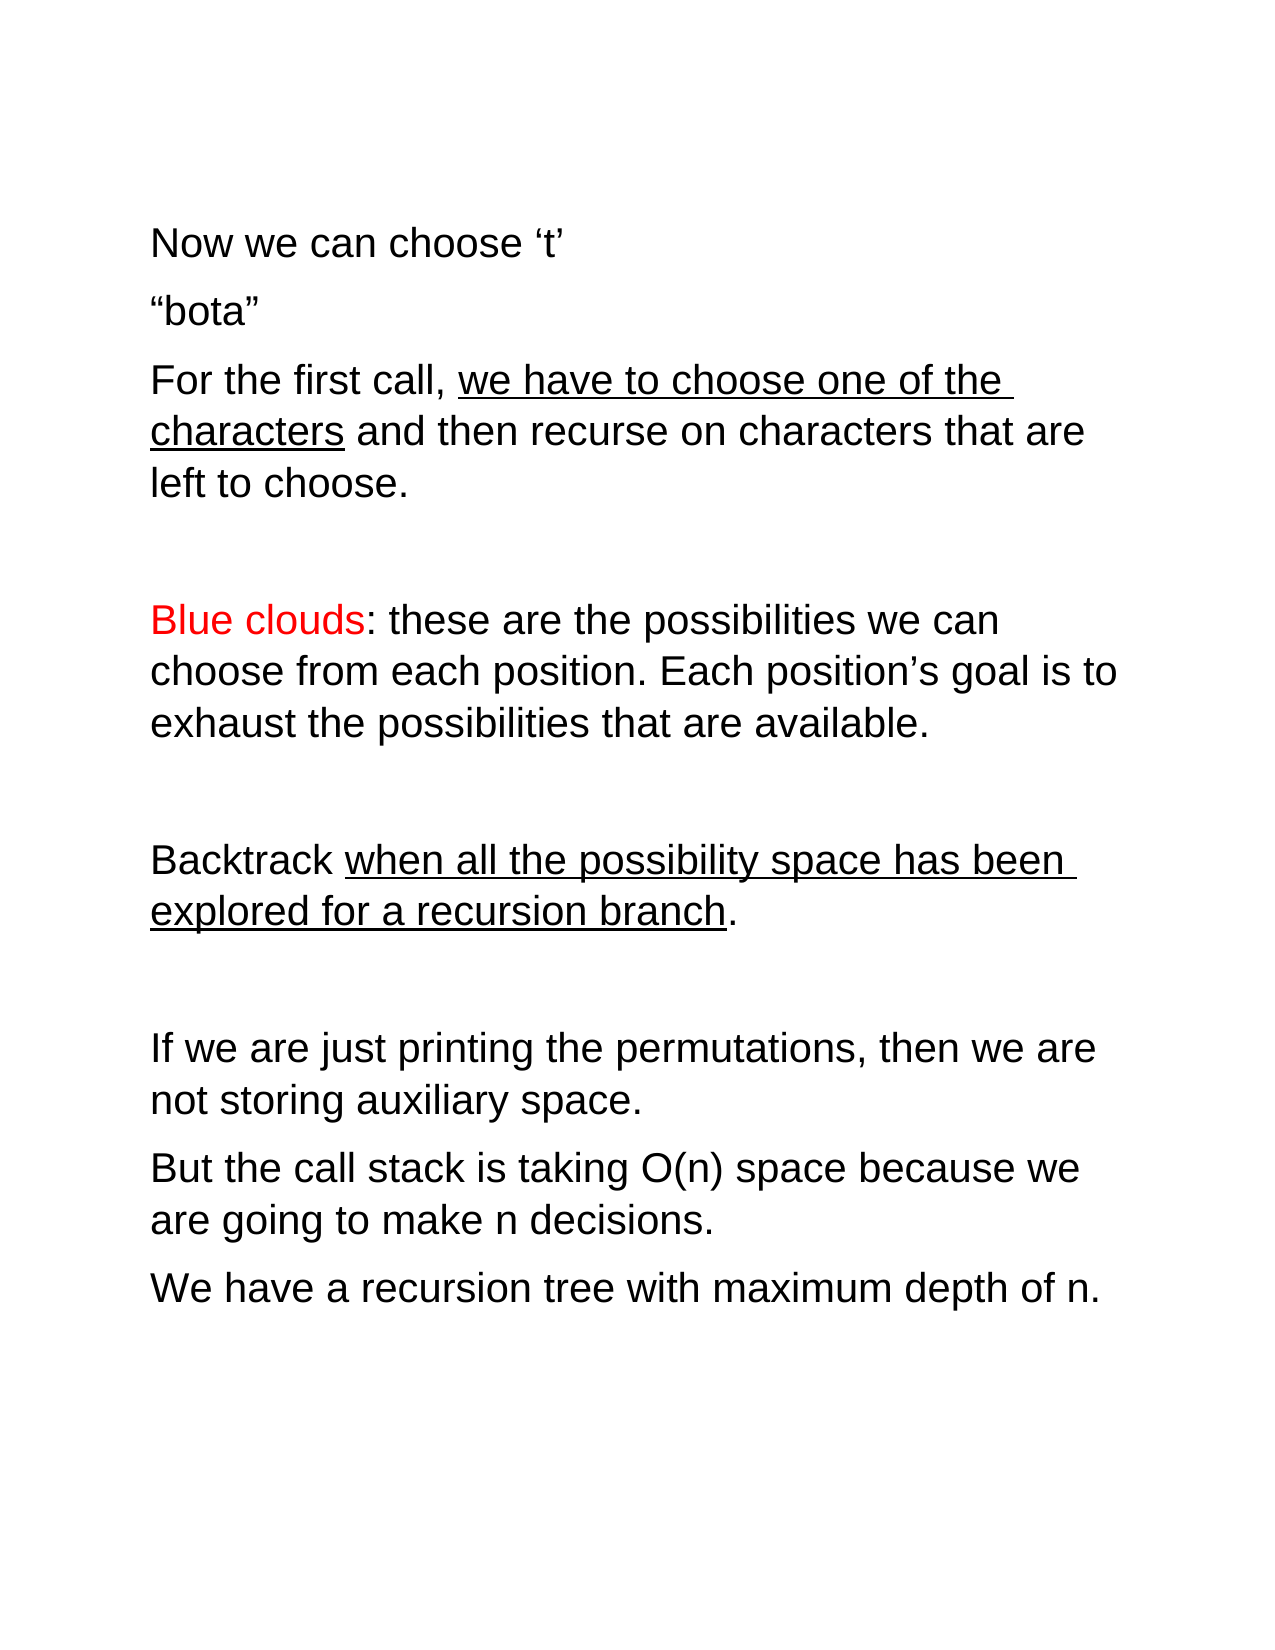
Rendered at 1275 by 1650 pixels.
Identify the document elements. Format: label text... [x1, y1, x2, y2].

text Backtrack when all the possibility space has been explored for a recursion branch. [150, 835, 1125, 934]
text If we are just printing the permutations, then we are not storing auxiliary space. [150, 1023, 1125, 1123]
text Now we can choose ‘t’ [150, 218, 1125, 266]
text For the first call, we have to choose one of the characters and then recurse on characters that are left to choose. [150, 355, 1125, 506]
text “bota” [150, 287, 1125, 334]
text But the call stack is taking O(n) space because we are going to make n decisions. [150, 1143, 1125, 1243]
text Blue clouds: these are the possibilities we can choose from each position. Each position’s goal is to exhaust the possibilities that are available. [150, 595, 1125, 746]
text We have a recursion tree with maximum depth of n. [150, 1263, 1125, 1311]
